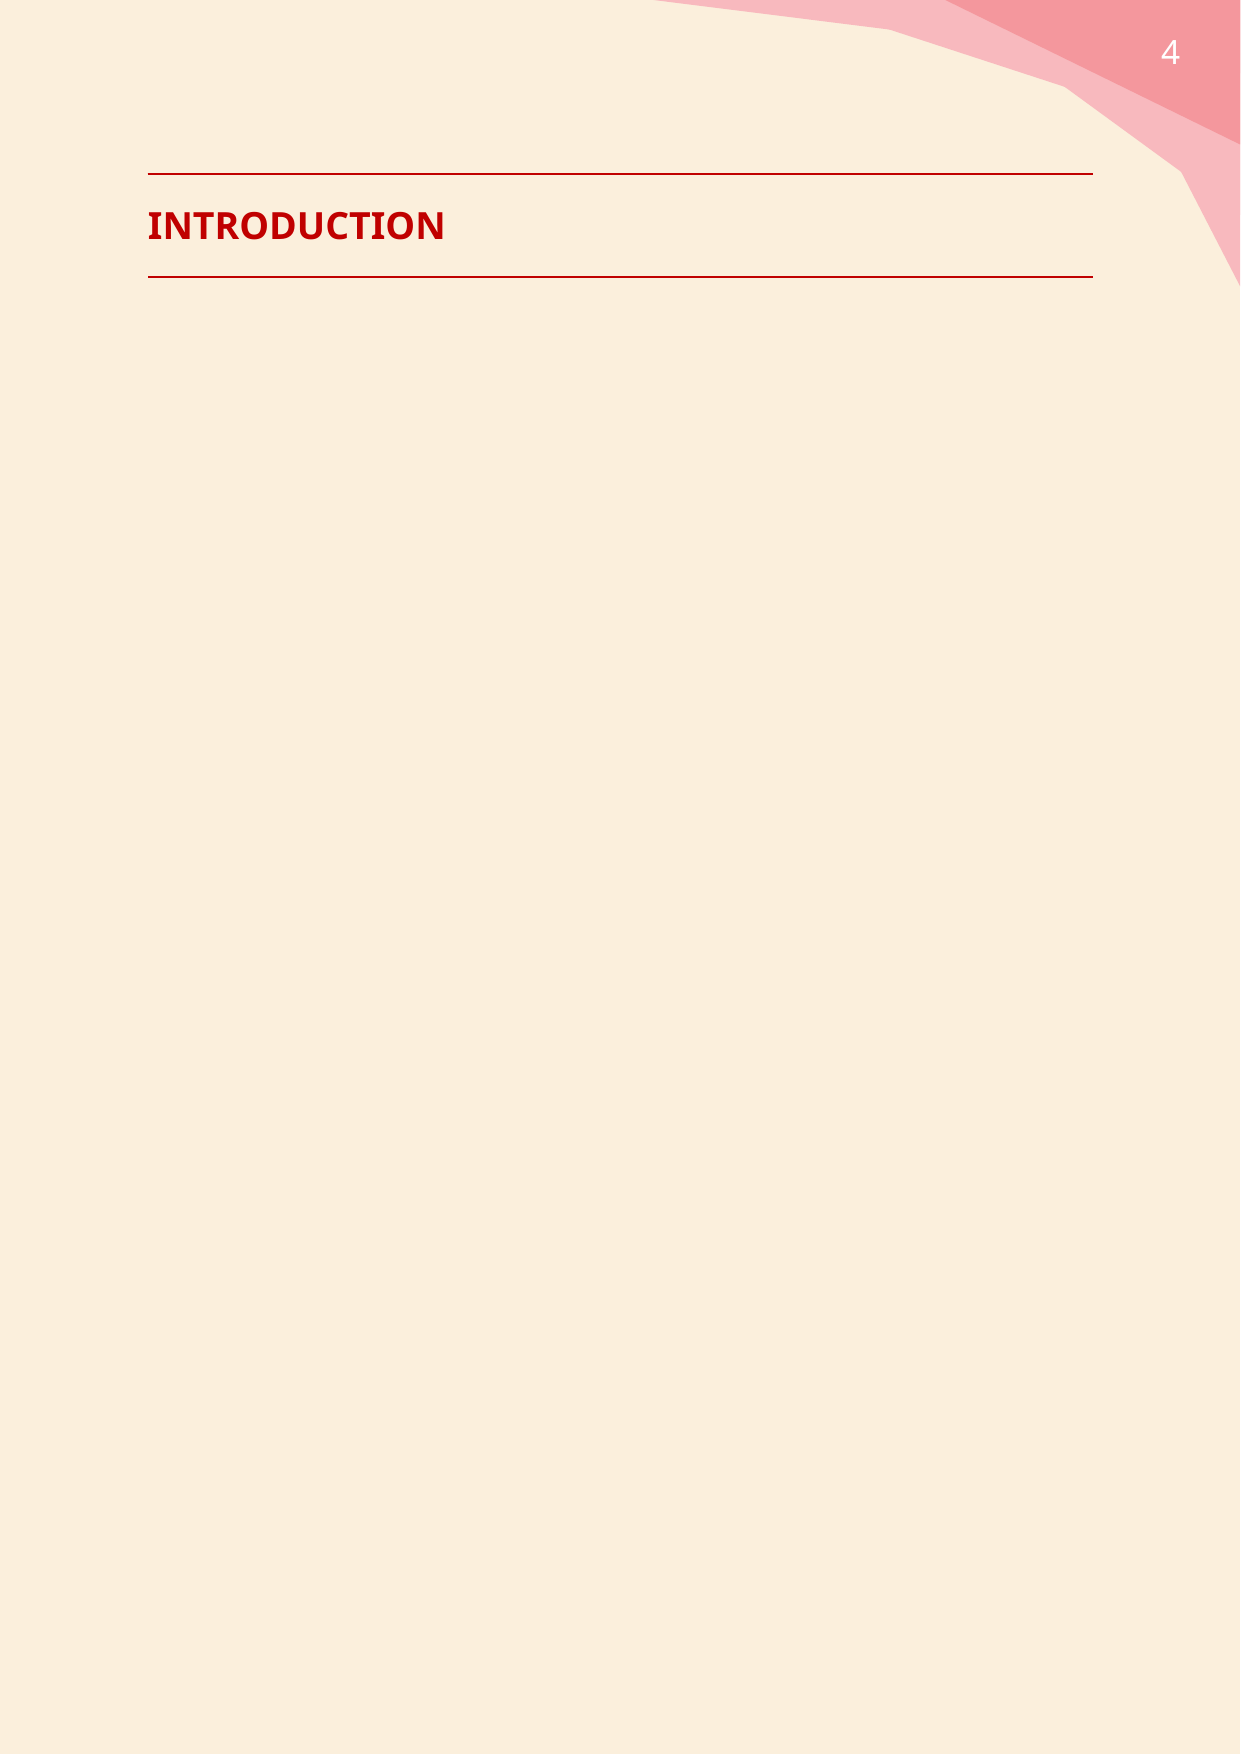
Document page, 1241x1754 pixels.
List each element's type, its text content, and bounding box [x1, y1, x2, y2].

text INTRODUCTION [148, 175, 1093, 276]
